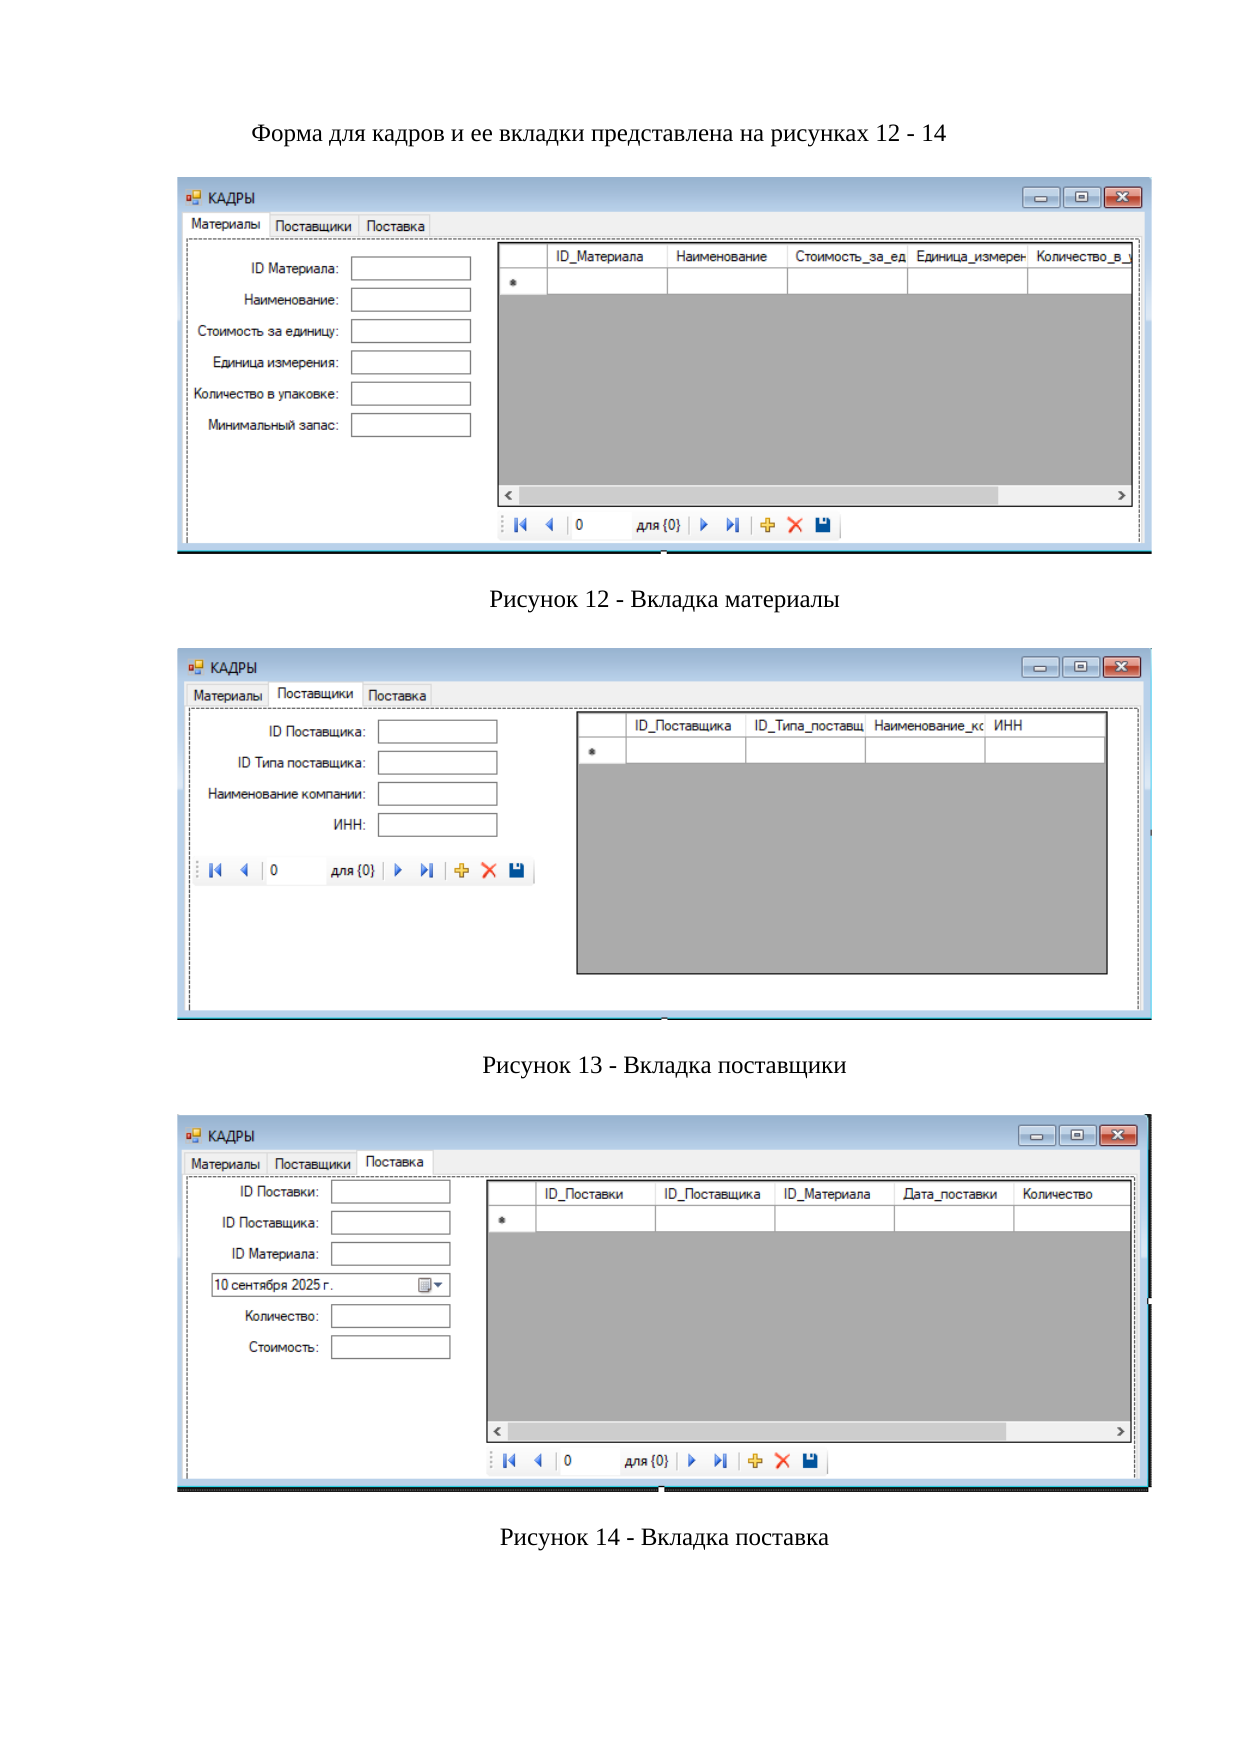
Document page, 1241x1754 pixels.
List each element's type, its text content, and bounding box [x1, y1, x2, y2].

text Рисунок 12 - Вкладка материалы [177, 584, 1152, 613]
picture [177, 648, 1152, 1020]
text Рисунок 14 - Вкладка поставка [177, 1522, 1152, 1551]
text Форма для кадров и ее вкладки представлена на рисунках 12 - 14 [177, 118, 1152, 147]
picture [177, 177, 1152, 554]
picture [177, 1114, 1152, 1492]
text Рисунок 13 - Вкладка поставщики [177, 1051, 1152, 1079]
